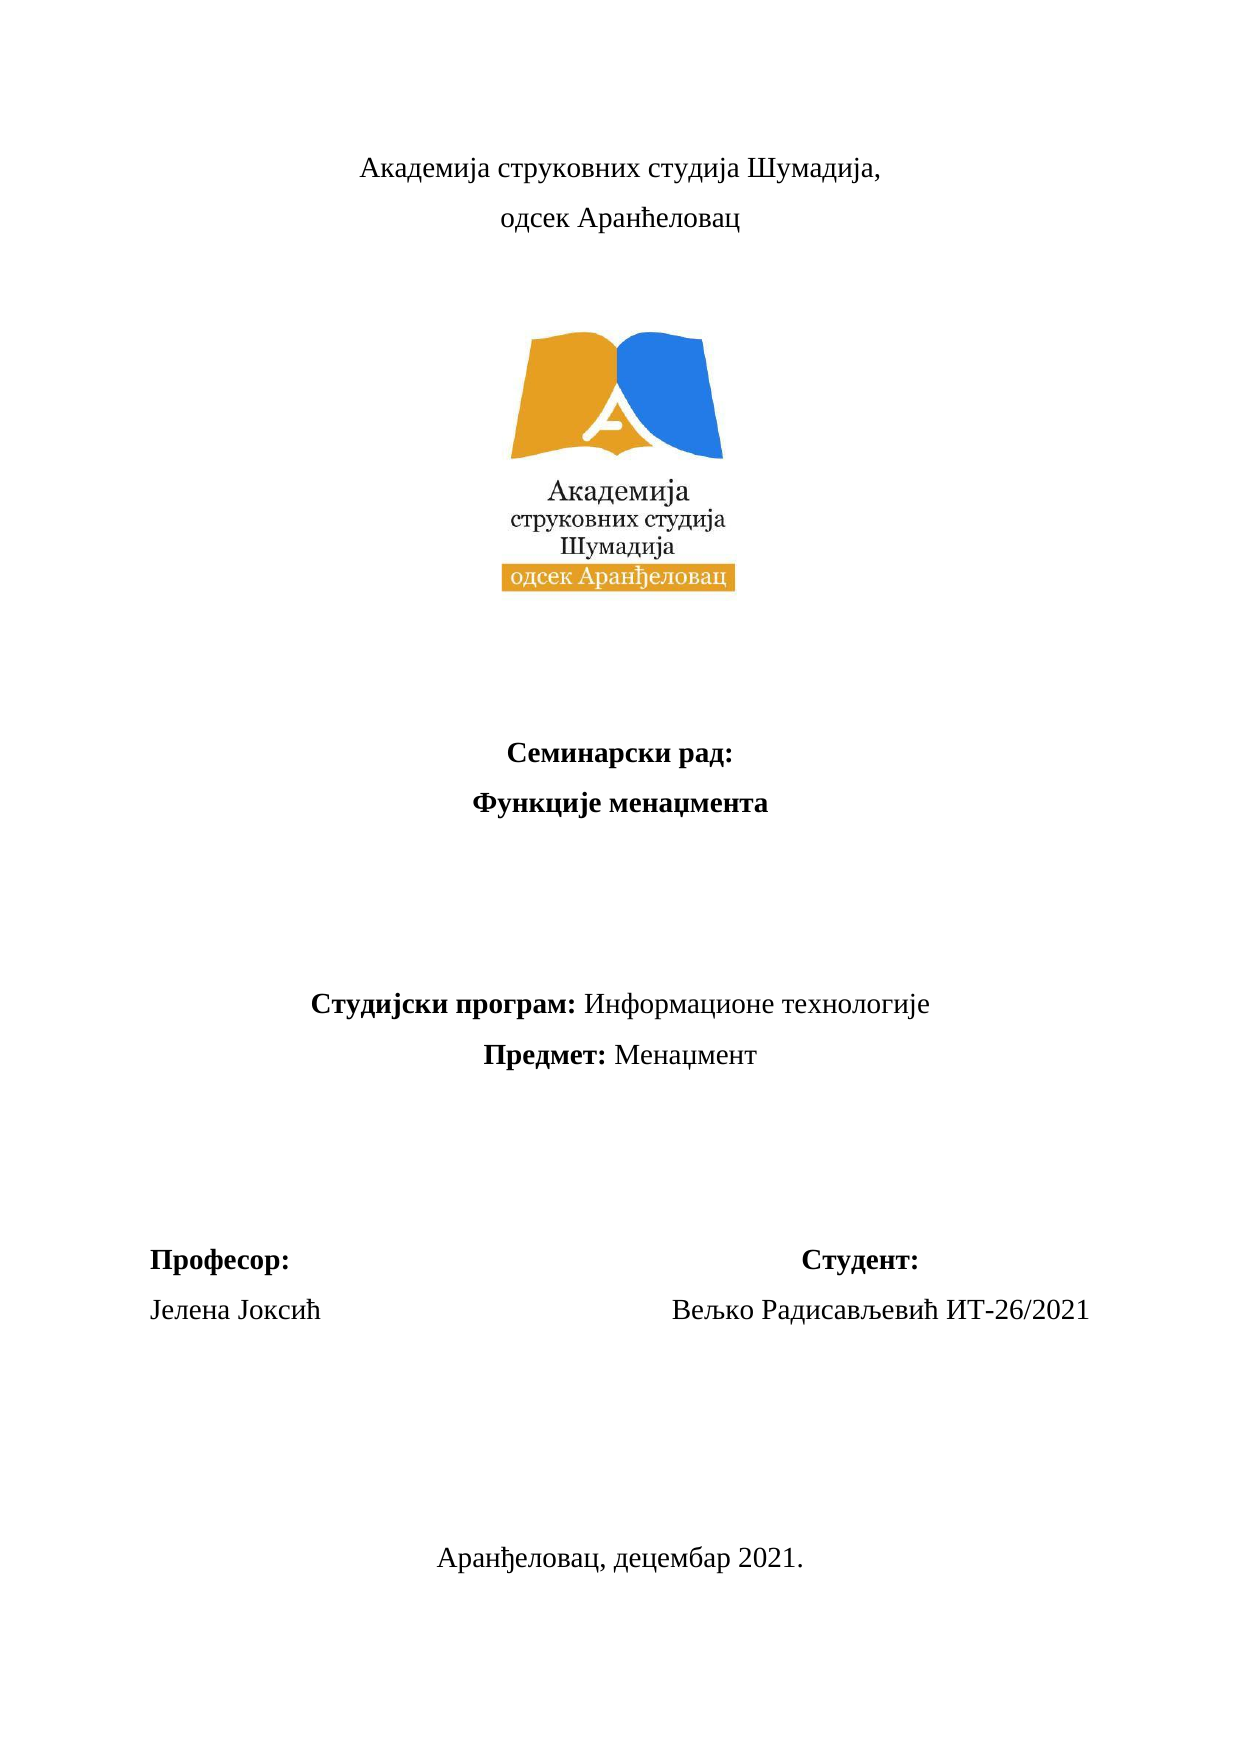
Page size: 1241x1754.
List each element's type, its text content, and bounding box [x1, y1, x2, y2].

text Предмет: Менаџмент [150, 1037, 1090, 1070]
text Функције менаџмента [150, 785, 1090, 819]
text Семинарски рад: [150, 735, 1090, 768]
text Академија струковних студија Шумадија, [150, 150, 1090, 183]
text Јелена Јоксић Вељко Радисављевић ИТ-26/2021 [150, 1292, 1090, 1326]
text Студијски програм: Информационе технологије [150, 987, 1090, 1020]
text Професор: Студент: [150, 1242, 1090, 1276]
text одсек Аранћеловац [150, 200, 1090, 234]
text Аранђеловац, децембар 2021. [150, 1540, 1090, 1573]
picture [501, 330, 737, 601]
